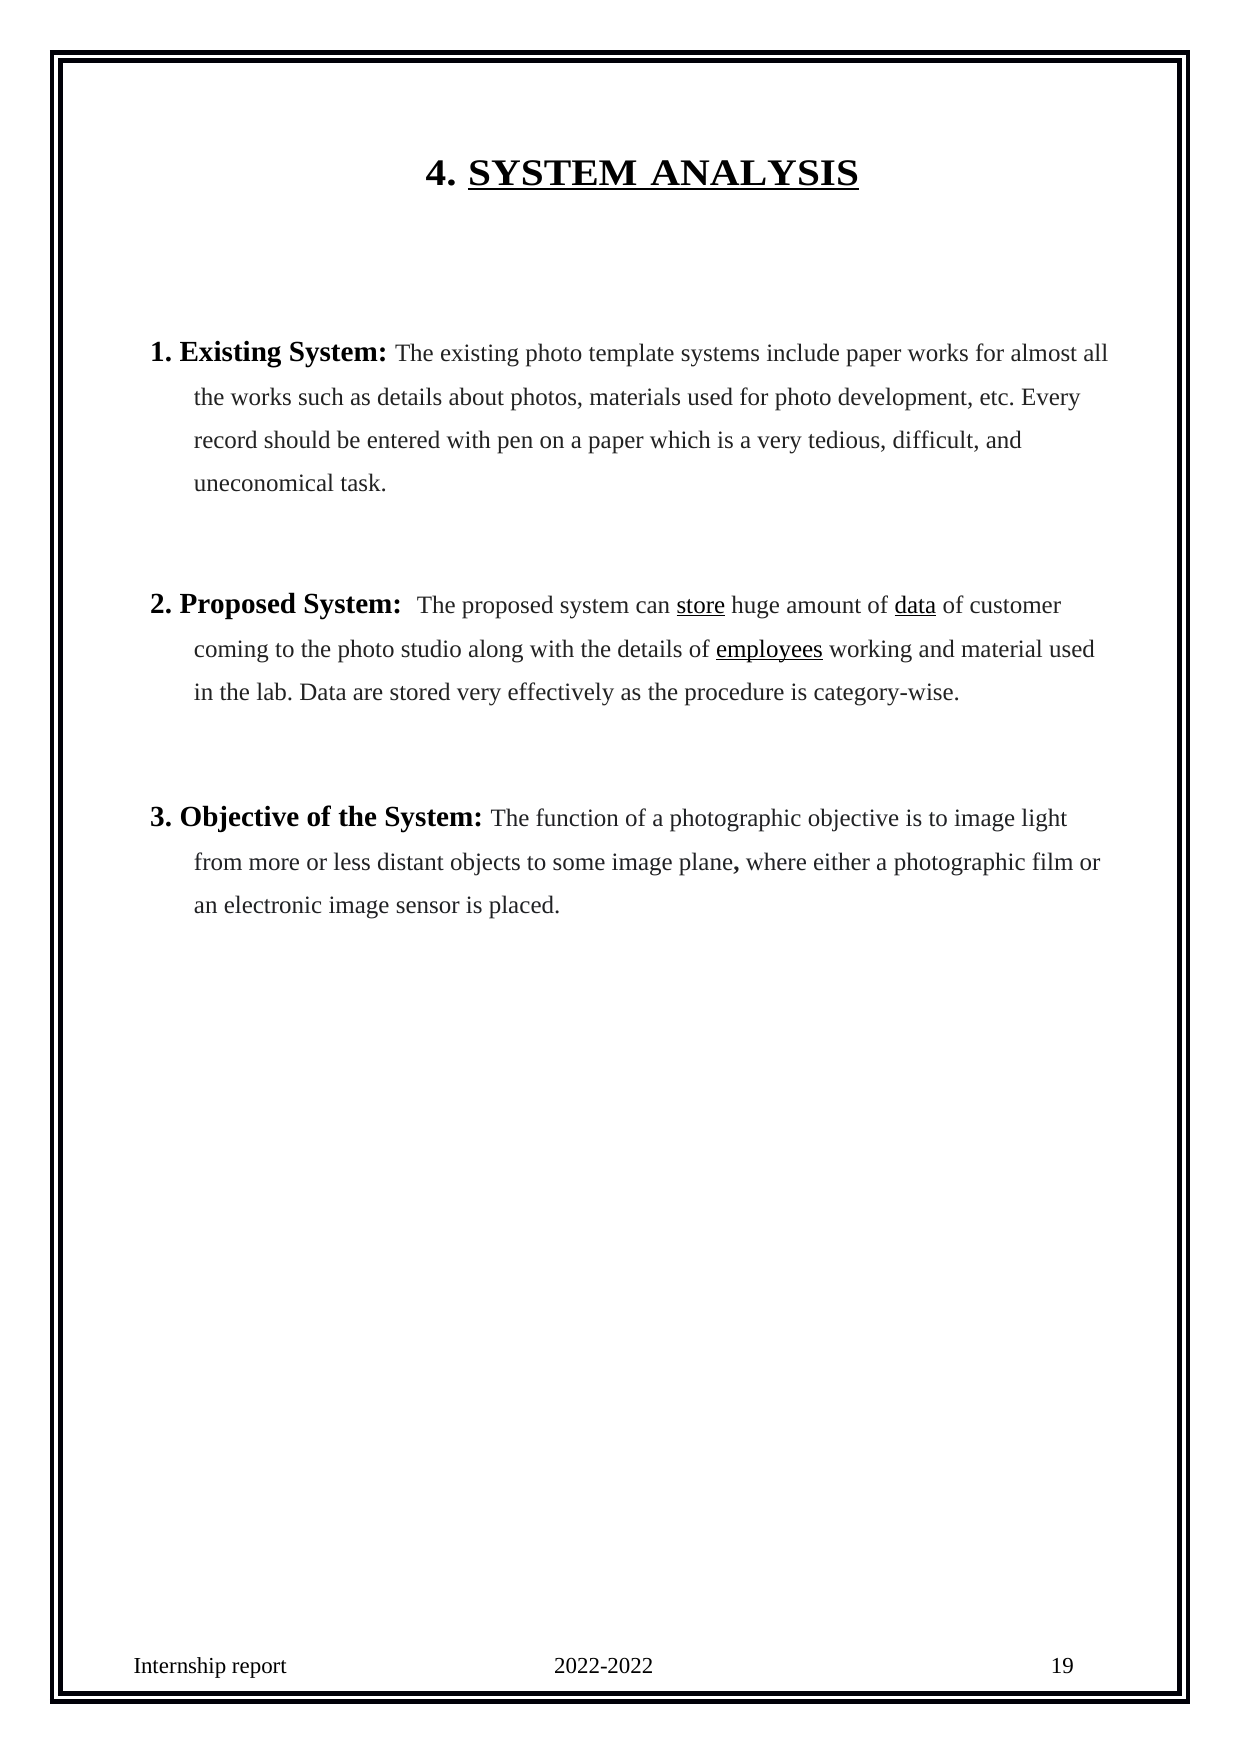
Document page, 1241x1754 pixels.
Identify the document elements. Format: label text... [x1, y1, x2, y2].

subtitle Existing System: The existing photo template systems include paper works for almost all the works such as details about photos, materials used for photo development, etc. Every record should be entered with pen on a paper which is a very tedious, difficult, and uneconomical task. [150, 334, 1113, 497]
subtitle Objective of the System: The function of a photographic objective is to image light from more or less distant objects to some image plane, where either a photographic film or an electronic image sensor is placed. [150, 799, 1113, 919]
text 4. SYSTEM ANALYSIS [425, 151, 1113, 194]
subtitle Proposed System: The proposed system can store huge amount of data of customer coming to the photo studio along with the details of employees working and material used in the lab. Data are stored very effectively as the procedure is category-wise. [150, 586, 1113, 706]
